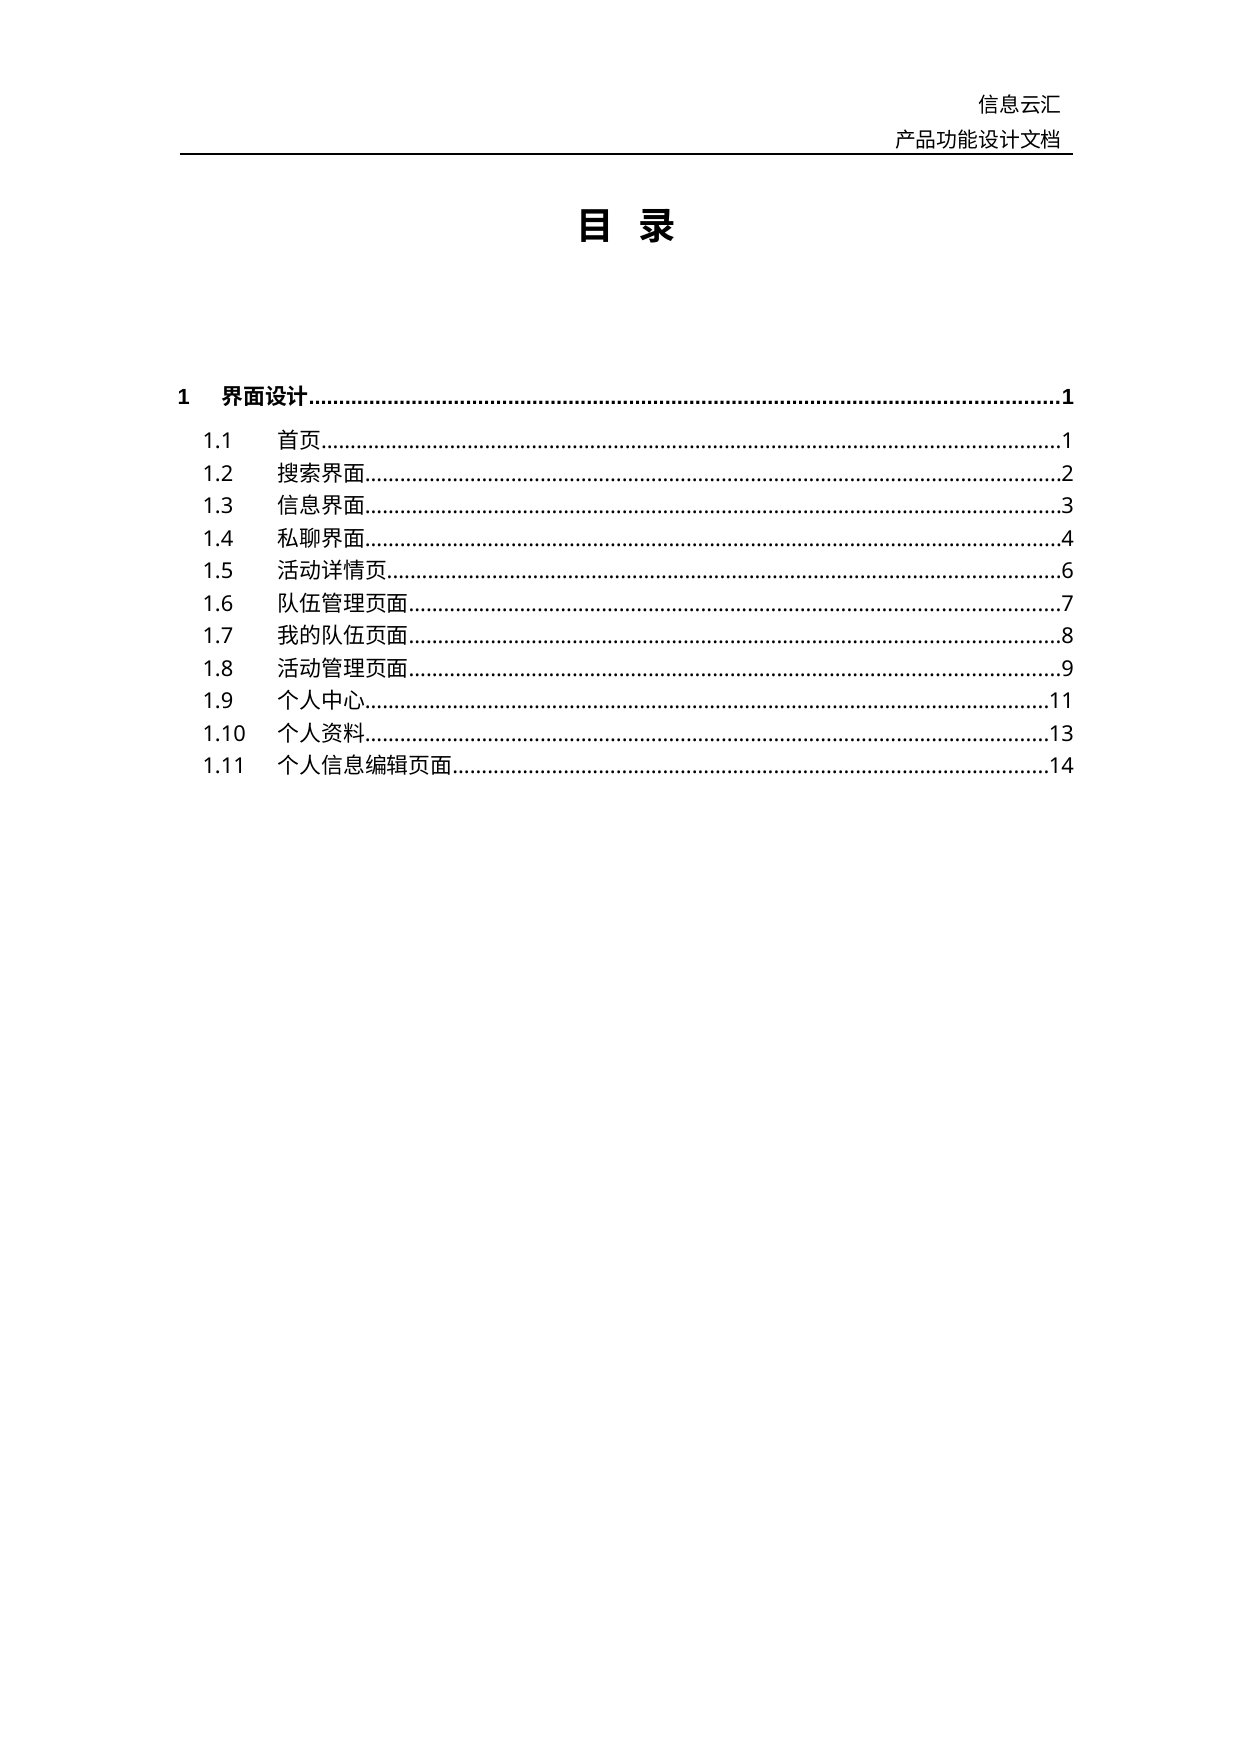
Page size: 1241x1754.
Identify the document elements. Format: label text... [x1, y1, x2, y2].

text 1.2 搜索界面 2 [202, 456, 1075, 488]
text 1.3 信息界面 3 [202, 488, 1075, 521]
text 1.4 私聊界面 4 [202, 521, 1075, 553]
text 1.10 个人资料 13 [202, 716, 1075, 748]
text 1.1 首页 1 [202, 423, 1075, 456]
text 1.7 我的队伍页面 8 [202, 618, 1075, 651]
text 1 界面设计 1 [177, 379, 1075, 411]
text 1.5 活动详情页 6 [202, 553, 1075, 586]
text 1.6 队伍管理页面 7 [202, 586, 1075, 618]
text 1.9 个人中心 11 [202, 683, 1075, 716]
text 目 录 [177, 192, 1075, 257]
text 1.8 活动管理页面 9 [202, 651, 1075, 683]
text 1.11 个人信息编辑页面 14 [202, 748, 1075, 781]
